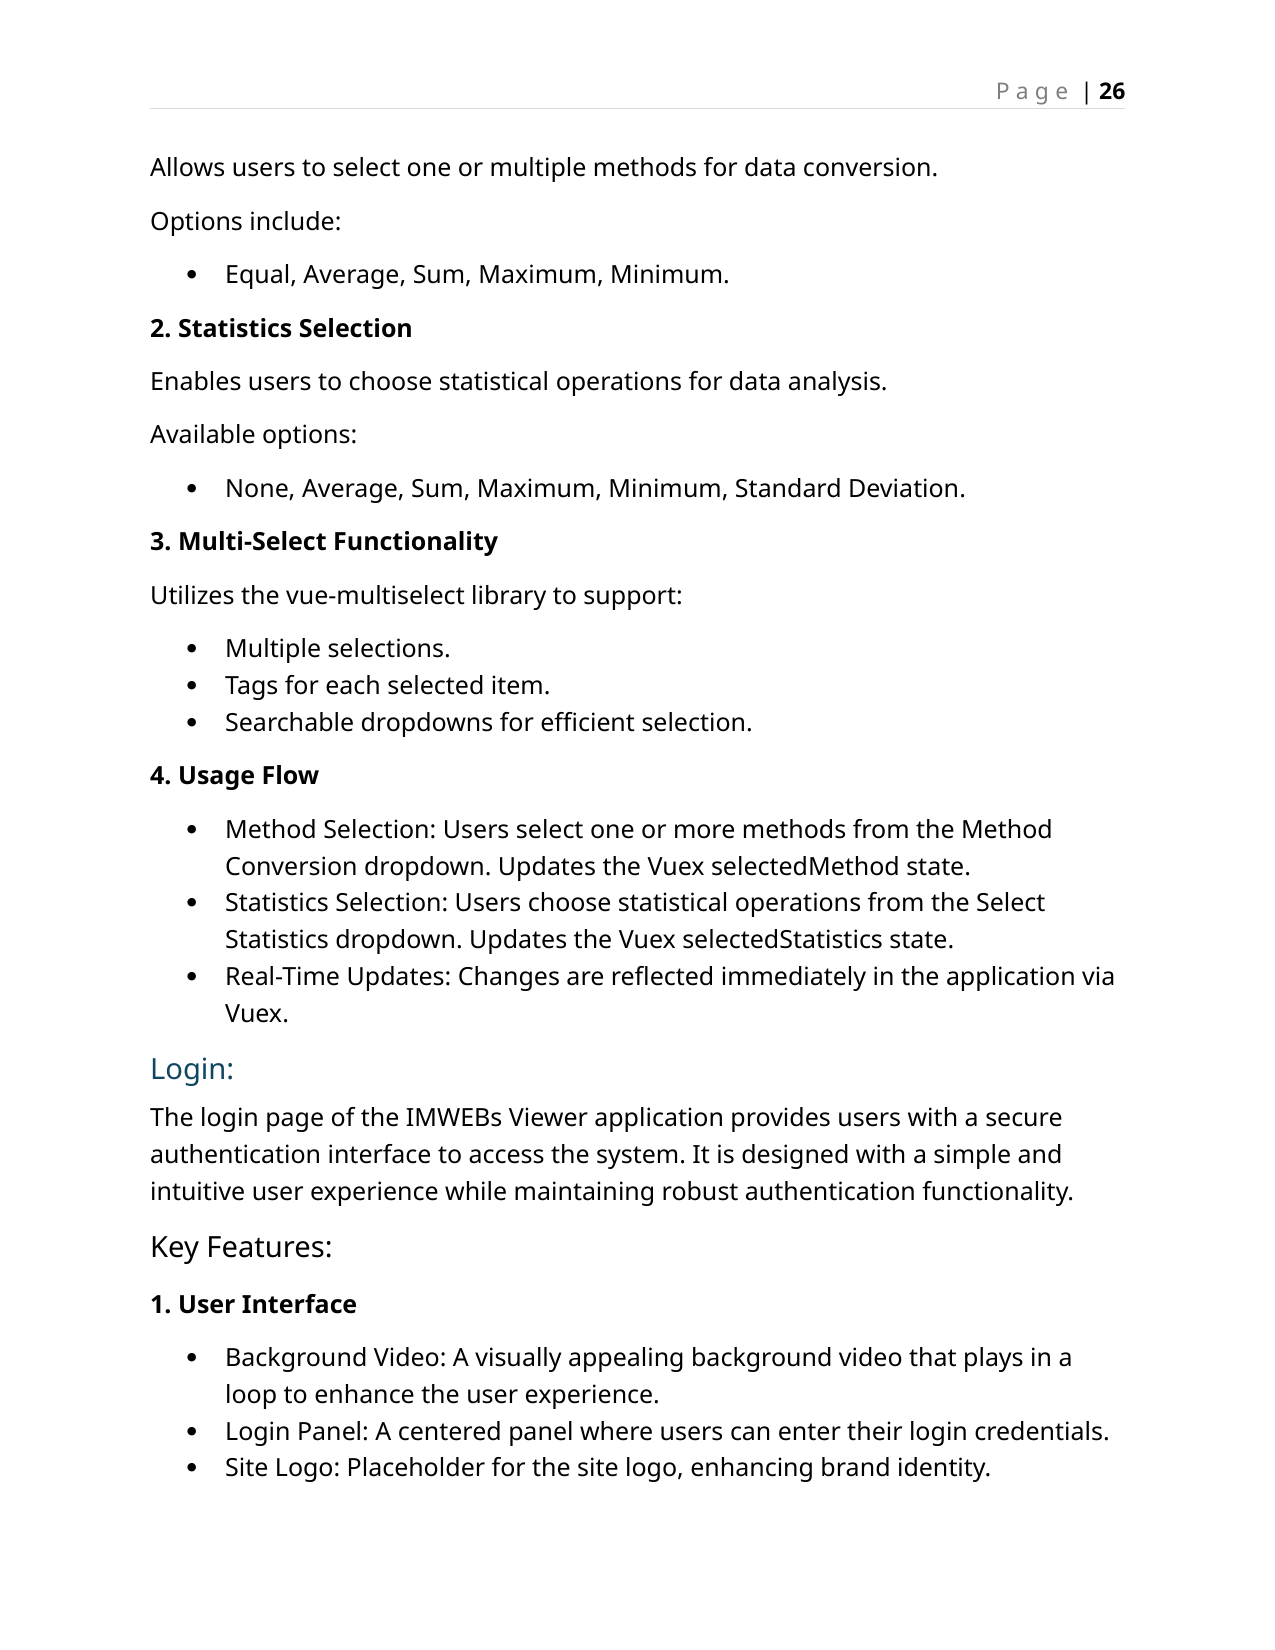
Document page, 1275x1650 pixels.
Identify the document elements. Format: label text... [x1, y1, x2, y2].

text 2. Statistics Selection [150, 310, 1125, 344]
text 3. Multi-Select Functionality [150, 524, 1125, 558]
list Equal, Average, Sum, Maximum, Minimum. [187, 257, 1125, 291]
text Available options: [150, 417, 1125, 451]
text Options include: [150, 203, 1125, 237]
text 1. User Interface [150, 1286, 1125, 1320]
list Statistics Selection: Users choose statistical operations from the Select Statistics dropdown. Updates the Vuex selectedStatistics state. [187, 885, 1125, 956]
list Searchable dropdowns for efficient selection. [187, 704, 1125, 738]
list Real-Time Updates: Changes are reflected immediately in the application via Vuex. [187, 958, 1125, 1029]
list Site Logo: Placeholder for the site logo, enhancing brand identity. [187, 1450, 1125, 1484]
text Allows users to select one or multiple methods for data conversion. [150, 150, 1125, 184]
text Key Features: [150, 1227, 1125, 1266]
list Multiple selections. [187, 631, 1125, 665]
subtitle Login: [150, 1049, 1125, 1088]
text The login page of the IMWEBs Viewer application provides users with a secure authentication interface to access the system. It is designed with a simple and intuitive user experience while maintaining robust authentication functionality. [150, 1100, 1125, 1207]
list Tags for each selected item. [187, 668, 1125, 702]
list Login Panel: A centered panel where users can enter their login credentials. [187, 1413, 1125, 1447]
list Method Selection: Users select one or more methods from the Method Conversion dropdown. Updates the Vuex selectedMethod state. [187, 811, 1125, 882]
list None, Average, Sum, Maximum, Minimum, Standard Deviation. [187, 471, 1125, 505]
list Background Video: A visually appealing background video that plays in a loop to enhance the user experience. [187, 1340, 1125, 1411]
text Utilizes the vue-multiselect library to support: [150, 577, 1125, 612]
text 4. Usage Flow [150, 758, 1125, 792]
text Enables users to choose statistical operations for data analysis. [150, 364, 1125, 398]
